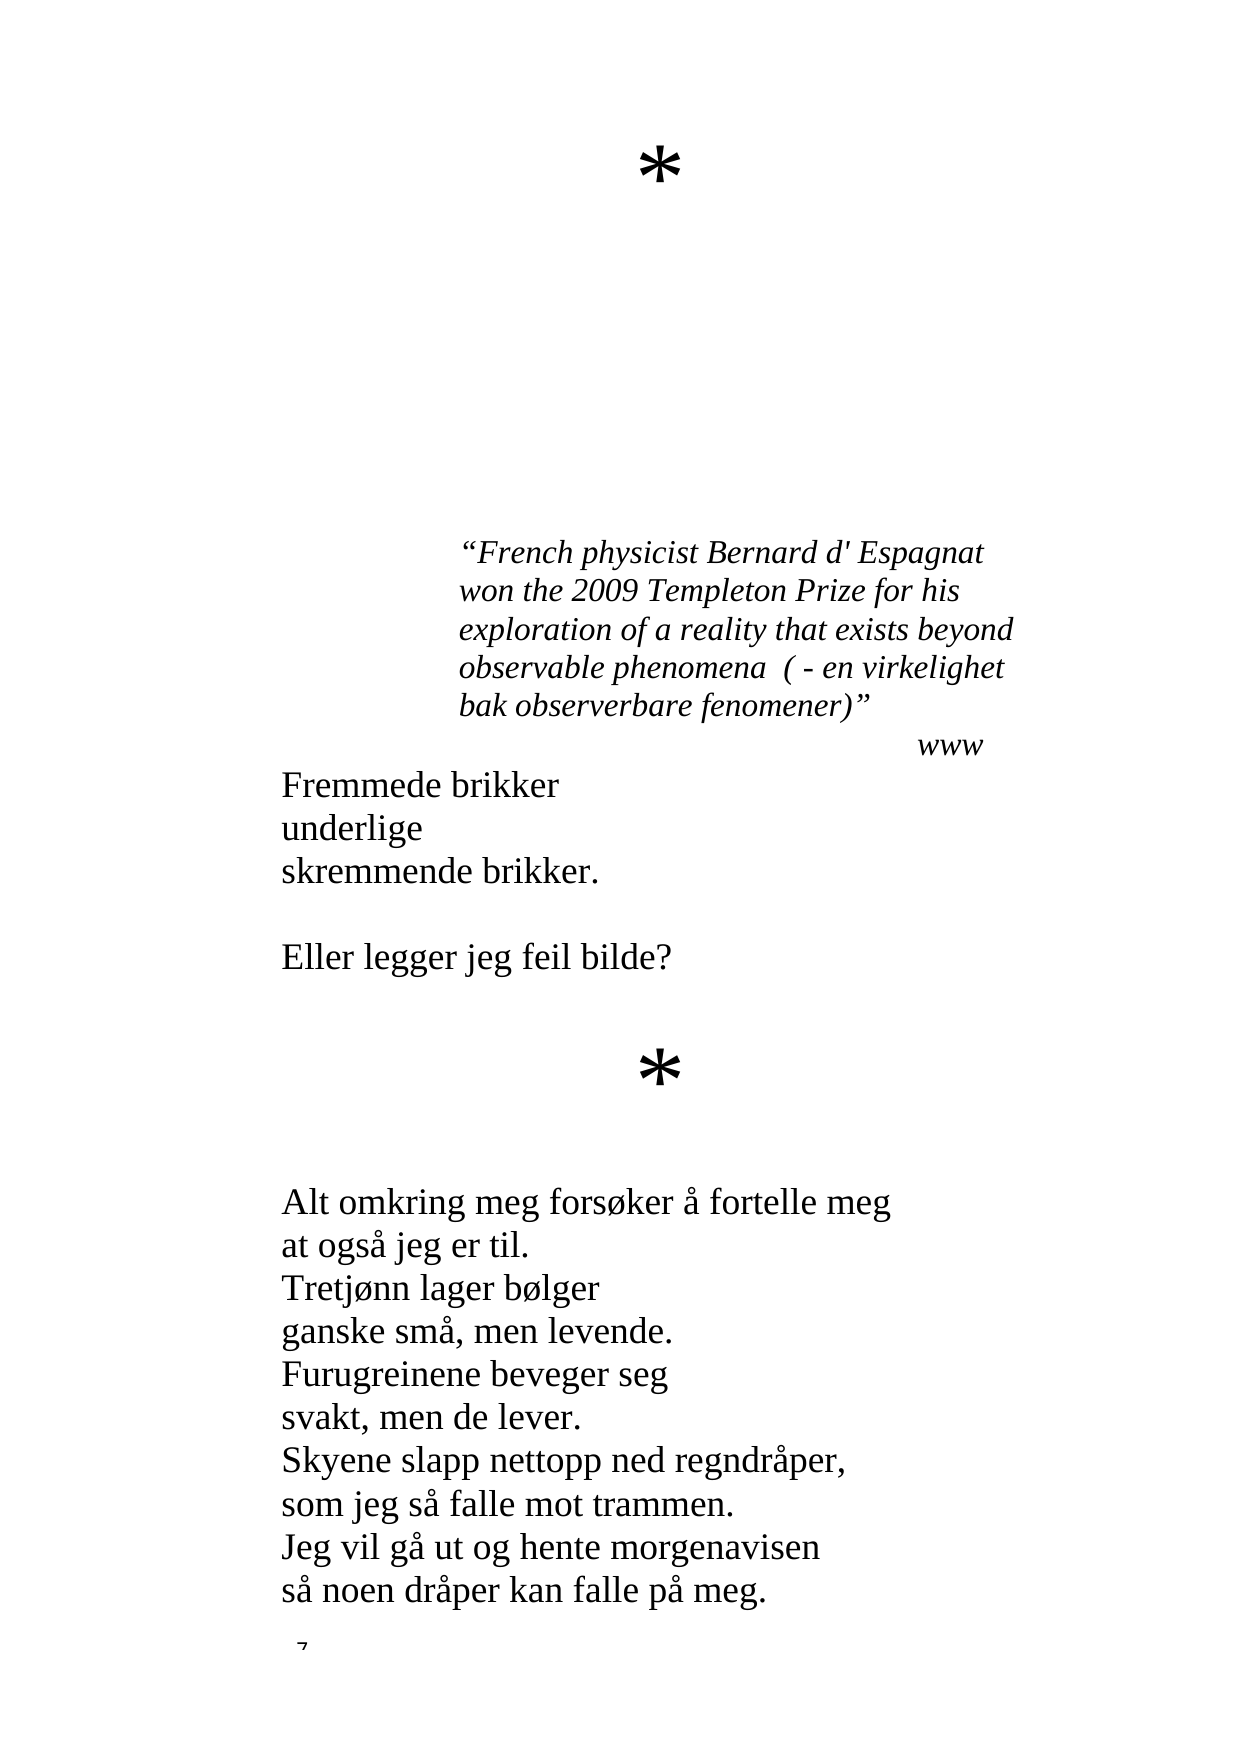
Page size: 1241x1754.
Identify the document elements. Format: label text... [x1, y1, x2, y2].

text * [281, 118, 1031, 233]
text Jeg vil gå ut og hente morgenavisen [281, 1524, 1031, 1567]
text ganske små, men levende. [281, 1308, 1031, 1352]
text så noen dråper kan falle på meg. [281, 1567, 1031, 1610]
text Tretjønn lager bølger [281, 1265, 1031, 1308]
text Eller legger jeg feil bilde? [281, 935, 1031, 1021]
text svakt, men de lever. [281, 1395, 1031, 1438]
text * [281, 1021, 1031, 1136]
text “French physicist Bernard d' Espagnat won the 2009 Templeton Prize for his exploration of a reality that exists beyond observable phenomena ( - en virkelighet bak observerbare fenomener)” [458, 532, 1031, 724]
text Alt omkring meg forsøker å fortelle meg [281, 1179, 1031, 1222]
text som jeg så falle mot trammen. [281, 1481, 1031, 1524]
text www [458, 724, 1031, 762]
text Fremmede brikker underlige skremmende brikker. [281, 762, 1031, 892]
text Skyene slapp nettopp ned regndråper, [281, 1438, 1031, 1481]
text at også jeg er til. [281, 1222, 1031, 1265]
text Furugreinene beveger seg [281, 1352, 1031, 1395]
